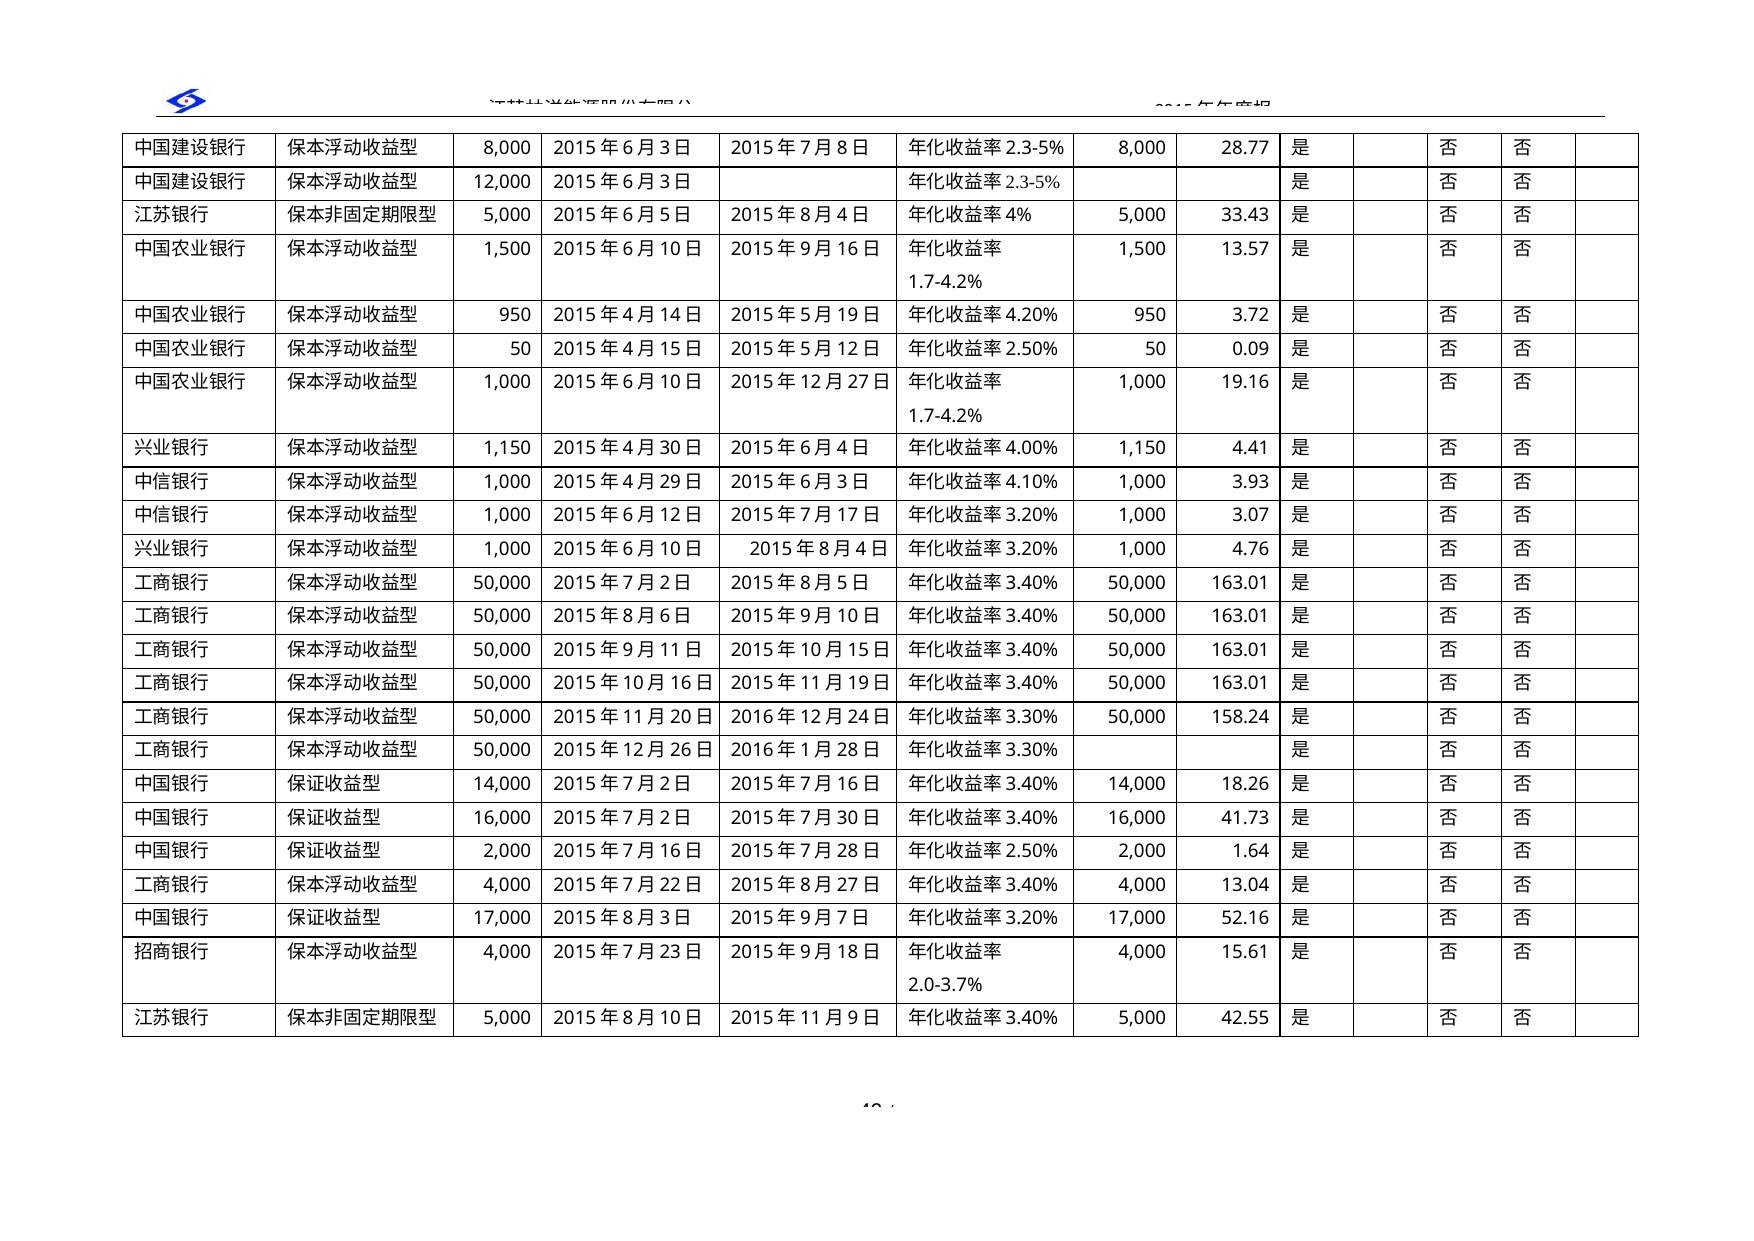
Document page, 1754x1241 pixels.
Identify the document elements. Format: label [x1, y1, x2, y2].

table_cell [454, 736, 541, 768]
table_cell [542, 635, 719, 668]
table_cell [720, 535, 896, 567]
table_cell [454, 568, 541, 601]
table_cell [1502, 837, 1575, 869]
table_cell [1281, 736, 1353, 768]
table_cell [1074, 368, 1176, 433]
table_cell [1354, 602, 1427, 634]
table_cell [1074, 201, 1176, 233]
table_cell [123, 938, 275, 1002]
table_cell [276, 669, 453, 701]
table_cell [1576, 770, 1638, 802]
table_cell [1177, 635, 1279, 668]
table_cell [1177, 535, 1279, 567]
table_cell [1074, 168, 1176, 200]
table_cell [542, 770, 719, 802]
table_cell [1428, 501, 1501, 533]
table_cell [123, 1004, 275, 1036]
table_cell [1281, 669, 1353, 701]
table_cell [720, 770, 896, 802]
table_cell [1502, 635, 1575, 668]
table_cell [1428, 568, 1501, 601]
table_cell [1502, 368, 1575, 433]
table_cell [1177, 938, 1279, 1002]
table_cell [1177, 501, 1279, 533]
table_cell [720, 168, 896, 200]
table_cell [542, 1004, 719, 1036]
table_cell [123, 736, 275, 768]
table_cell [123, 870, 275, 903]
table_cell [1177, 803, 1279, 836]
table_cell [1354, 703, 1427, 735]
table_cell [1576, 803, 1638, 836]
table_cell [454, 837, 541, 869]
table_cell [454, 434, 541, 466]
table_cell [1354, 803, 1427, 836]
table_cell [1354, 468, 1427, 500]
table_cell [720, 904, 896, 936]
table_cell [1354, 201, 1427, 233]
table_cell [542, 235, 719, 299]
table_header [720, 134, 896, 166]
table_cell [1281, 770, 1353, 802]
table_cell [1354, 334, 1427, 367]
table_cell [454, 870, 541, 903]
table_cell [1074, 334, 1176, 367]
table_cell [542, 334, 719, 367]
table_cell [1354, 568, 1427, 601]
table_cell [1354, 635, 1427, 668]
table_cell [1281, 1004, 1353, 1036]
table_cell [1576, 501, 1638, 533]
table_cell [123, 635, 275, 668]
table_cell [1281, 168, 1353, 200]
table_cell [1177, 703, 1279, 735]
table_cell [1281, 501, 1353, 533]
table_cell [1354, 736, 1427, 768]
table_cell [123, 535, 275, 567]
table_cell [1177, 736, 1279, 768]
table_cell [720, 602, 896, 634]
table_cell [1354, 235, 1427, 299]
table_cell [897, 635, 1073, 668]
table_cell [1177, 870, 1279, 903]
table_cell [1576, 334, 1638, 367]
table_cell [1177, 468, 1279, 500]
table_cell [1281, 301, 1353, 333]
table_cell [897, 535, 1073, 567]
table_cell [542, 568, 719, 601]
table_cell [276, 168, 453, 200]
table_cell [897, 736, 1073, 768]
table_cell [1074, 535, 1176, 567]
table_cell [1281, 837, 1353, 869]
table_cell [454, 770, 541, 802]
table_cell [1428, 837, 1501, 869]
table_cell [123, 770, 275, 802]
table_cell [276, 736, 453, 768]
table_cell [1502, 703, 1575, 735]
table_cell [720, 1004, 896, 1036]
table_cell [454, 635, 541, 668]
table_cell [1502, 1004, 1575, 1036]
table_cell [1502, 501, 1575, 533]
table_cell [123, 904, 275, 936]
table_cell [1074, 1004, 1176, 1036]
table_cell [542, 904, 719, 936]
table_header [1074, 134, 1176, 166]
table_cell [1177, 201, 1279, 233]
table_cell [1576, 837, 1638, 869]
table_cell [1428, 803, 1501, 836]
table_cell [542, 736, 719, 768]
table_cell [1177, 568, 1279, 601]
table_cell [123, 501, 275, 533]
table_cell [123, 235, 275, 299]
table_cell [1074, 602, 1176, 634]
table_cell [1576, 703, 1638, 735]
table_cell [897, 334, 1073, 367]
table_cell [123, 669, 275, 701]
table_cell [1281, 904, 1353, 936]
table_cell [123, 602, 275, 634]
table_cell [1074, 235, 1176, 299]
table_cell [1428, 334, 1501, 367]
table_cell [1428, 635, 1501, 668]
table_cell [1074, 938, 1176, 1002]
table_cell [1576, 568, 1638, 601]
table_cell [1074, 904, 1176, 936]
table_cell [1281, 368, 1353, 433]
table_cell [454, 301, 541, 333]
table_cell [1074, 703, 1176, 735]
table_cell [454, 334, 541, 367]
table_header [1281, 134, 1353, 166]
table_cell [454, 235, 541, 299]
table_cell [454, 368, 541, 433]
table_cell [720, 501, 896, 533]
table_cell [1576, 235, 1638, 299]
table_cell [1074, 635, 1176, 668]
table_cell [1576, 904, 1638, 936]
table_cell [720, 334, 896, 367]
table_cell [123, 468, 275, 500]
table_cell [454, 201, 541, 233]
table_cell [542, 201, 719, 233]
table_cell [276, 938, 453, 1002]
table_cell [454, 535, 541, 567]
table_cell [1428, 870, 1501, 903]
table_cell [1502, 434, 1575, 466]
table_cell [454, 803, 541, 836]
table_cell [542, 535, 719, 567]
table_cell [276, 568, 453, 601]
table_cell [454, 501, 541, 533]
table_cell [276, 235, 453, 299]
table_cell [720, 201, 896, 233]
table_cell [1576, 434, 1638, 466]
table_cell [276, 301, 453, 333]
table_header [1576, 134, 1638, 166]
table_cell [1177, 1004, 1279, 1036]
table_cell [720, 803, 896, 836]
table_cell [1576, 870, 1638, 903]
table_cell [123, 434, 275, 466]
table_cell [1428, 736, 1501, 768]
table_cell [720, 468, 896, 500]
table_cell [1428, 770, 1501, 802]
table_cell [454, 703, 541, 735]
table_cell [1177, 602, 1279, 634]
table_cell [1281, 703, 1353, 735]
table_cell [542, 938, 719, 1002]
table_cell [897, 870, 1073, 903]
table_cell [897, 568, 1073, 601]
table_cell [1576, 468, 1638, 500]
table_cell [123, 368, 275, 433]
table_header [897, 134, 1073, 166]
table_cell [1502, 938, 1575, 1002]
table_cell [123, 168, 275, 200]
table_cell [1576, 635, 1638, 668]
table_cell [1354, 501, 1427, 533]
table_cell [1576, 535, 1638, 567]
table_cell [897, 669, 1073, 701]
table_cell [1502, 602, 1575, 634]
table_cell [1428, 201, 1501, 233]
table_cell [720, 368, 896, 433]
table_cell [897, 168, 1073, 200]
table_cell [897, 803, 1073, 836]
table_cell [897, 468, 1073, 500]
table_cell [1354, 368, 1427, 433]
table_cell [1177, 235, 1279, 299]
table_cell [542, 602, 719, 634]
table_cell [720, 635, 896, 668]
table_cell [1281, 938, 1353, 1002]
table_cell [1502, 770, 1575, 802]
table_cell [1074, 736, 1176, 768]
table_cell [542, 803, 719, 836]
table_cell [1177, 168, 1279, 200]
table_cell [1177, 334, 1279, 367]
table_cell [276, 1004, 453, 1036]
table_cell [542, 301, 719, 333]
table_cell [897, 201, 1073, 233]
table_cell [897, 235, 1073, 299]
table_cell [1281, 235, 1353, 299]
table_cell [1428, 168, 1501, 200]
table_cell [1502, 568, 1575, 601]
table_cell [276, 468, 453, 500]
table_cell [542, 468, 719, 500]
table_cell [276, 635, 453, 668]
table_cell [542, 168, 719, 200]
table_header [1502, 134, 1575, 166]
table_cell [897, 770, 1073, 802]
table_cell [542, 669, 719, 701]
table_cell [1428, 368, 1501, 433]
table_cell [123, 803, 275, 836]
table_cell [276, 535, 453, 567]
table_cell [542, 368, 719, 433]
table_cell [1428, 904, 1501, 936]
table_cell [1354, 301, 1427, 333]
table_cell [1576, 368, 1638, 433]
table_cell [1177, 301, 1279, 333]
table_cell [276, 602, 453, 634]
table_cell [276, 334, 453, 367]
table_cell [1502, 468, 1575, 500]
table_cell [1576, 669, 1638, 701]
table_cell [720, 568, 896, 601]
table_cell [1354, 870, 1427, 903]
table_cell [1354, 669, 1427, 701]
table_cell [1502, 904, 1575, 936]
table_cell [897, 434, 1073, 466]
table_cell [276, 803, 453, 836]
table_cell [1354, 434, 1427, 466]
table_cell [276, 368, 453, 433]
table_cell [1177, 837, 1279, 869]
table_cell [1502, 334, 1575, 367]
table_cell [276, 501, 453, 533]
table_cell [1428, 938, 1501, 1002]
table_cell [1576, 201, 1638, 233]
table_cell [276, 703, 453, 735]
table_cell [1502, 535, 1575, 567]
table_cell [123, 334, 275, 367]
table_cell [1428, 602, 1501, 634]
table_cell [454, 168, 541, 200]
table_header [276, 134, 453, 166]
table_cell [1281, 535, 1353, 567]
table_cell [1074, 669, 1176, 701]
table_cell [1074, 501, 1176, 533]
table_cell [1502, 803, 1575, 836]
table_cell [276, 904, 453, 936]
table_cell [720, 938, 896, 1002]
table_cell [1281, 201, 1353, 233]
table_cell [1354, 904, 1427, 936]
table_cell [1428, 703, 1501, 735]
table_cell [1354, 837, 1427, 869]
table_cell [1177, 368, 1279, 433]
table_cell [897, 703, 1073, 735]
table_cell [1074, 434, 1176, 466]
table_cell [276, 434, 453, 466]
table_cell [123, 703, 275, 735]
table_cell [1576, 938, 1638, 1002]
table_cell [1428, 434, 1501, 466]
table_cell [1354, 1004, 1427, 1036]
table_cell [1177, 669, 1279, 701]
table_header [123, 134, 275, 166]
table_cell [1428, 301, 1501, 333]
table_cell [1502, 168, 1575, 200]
picture [163, 87, 209, 114]
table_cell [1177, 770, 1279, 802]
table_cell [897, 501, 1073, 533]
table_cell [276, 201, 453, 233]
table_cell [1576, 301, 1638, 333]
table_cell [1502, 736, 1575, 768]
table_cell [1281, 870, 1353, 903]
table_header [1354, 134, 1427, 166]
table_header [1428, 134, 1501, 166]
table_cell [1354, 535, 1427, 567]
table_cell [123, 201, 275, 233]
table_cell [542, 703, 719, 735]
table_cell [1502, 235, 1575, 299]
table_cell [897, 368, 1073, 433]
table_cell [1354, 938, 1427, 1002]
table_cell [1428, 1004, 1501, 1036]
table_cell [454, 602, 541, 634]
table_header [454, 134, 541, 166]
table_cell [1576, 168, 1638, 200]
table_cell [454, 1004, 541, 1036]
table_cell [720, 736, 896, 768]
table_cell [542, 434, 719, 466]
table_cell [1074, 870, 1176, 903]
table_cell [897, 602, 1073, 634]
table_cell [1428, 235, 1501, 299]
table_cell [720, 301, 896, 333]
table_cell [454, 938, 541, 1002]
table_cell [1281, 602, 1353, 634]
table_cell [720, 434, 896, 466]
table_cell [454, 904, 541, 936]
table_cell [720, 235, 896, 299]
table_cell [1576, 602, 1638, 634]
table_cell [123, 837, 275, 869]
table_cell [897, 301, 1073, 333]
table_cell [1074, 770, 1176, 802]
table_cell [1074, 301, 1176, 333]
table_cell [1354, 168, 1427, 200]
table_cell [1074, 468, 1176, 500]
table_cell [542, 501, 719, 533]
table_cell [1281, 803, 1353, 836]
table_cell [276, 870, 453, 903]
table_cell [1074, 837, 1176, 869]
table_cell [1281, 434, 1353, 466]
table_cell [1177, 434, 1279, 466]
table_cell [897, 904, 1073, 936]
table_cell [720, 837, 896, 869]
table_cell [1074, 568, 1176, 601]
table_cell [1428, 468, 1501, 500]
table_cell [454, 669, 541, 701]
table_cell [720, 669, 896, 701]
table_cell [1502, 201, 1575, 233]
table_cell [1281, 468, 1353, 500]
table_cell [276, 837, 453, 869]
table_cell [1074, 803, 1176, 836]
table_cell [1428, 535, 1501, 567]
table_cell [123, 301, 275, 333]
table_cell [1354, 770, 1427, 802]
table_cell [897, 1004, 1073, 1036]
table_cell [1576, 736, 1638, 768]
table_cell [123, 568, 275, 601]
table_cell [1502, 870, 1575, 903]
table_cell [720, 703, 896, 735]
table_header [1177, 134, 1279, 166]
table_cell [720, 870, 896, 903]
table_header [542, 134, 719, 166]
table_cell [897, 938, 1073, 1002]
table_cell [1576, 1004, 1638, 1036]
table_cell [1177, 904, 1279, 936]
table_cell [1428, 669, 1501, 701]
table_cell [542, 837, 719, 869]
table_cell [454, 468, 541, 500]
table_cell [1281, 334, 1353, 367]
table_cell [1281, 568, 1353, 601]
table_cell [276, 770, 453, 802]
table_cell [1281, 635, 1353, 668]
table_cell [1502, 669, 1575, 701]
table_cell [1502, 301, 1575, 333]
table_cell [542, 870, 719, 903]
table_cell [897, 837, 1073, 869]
